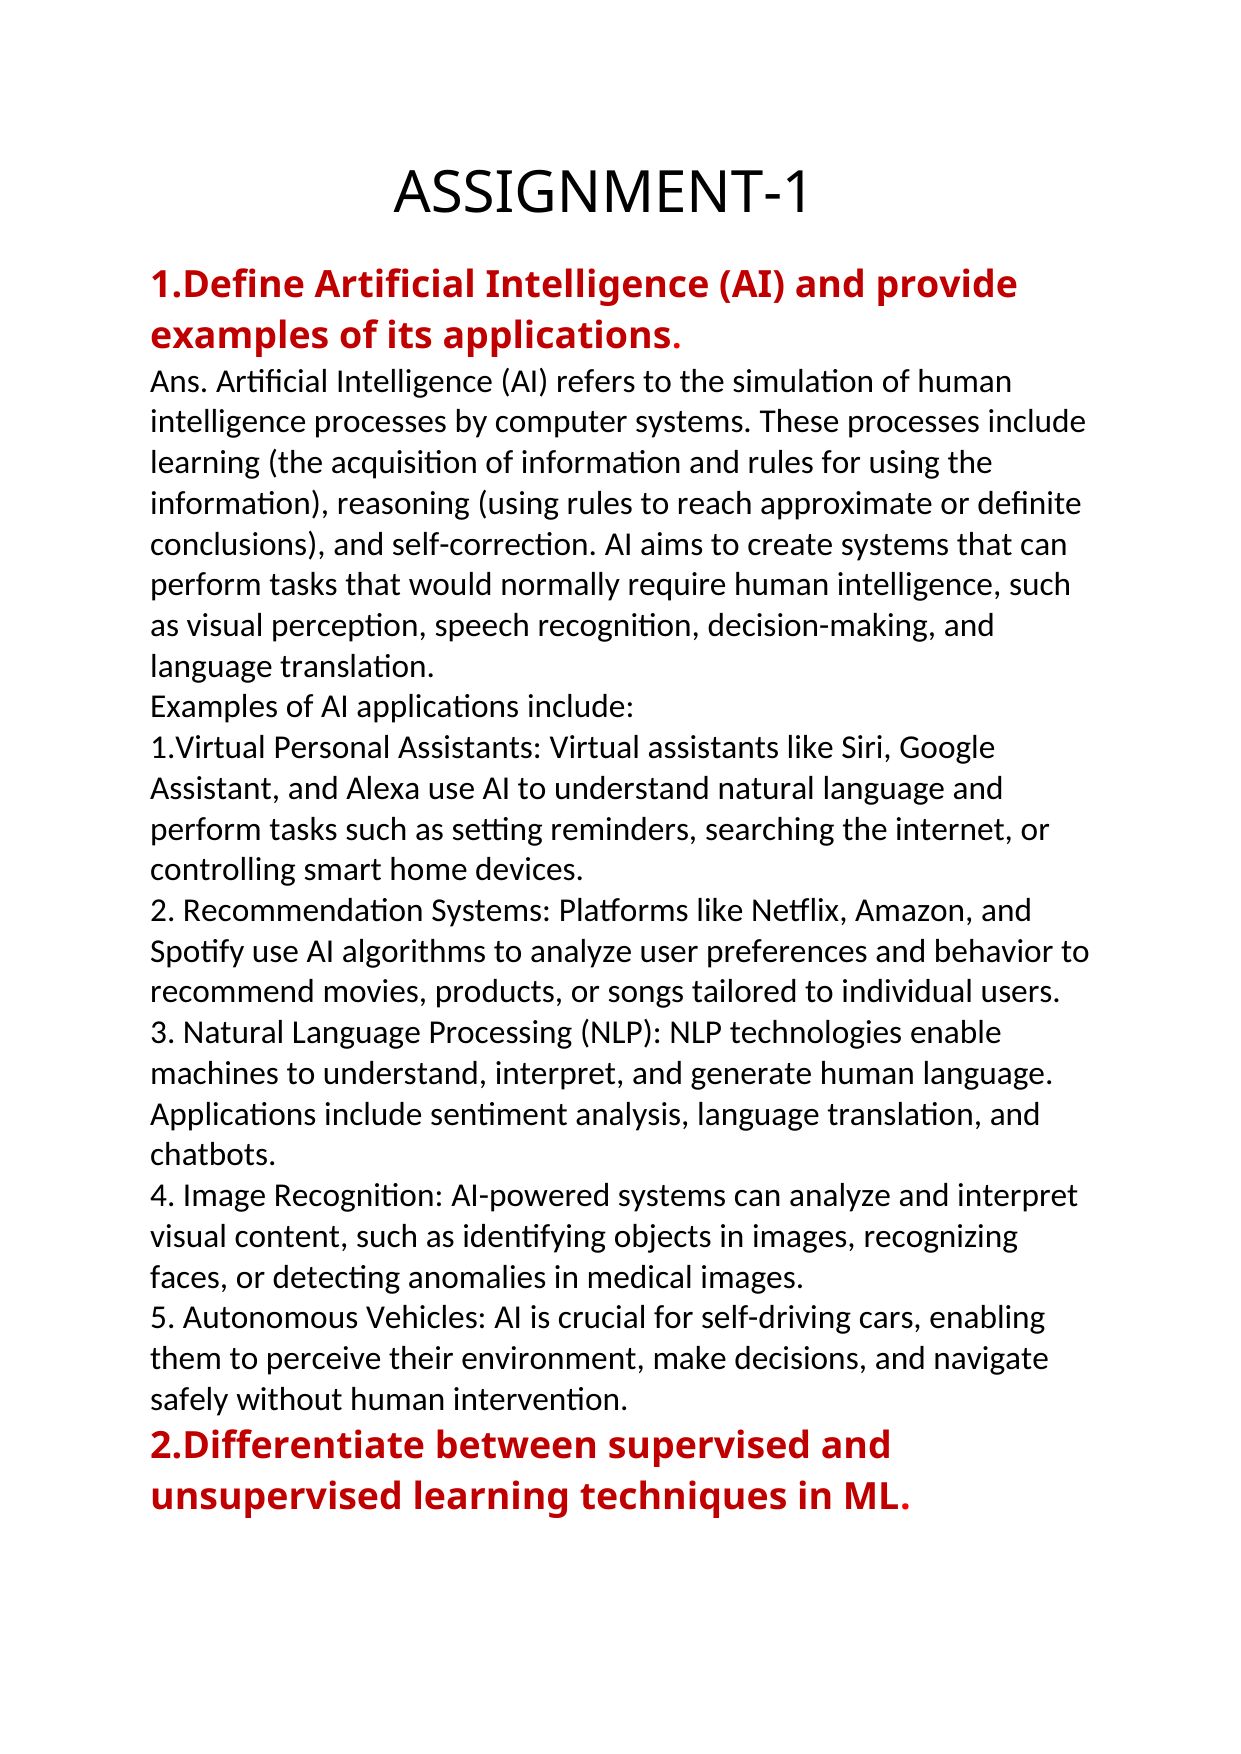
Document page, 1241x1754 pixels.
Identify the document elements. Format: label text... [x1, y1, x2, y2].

text ASSIGNMENT-1 [150, 150, 1090, 229]
text 5. Autonomous Vehicles: AI is crucial for self-driving cars, enabling them to perceive their environment, make decisions, and navigate safely without human intervention. [150, 1296, 1090, 1418]
text 2. Recommendation Systems: Platforms like Netflix, Amazon, and Spotify use AI algorithms to analyze user preferences and behavior to recommend movies, products, or songs tailored to individual users. [150, 889, 1090, 1011]
text 1.Define Artificial Intelligence (AI) and provide examples of its applications. [150, 257, 1090, 359]
text 2.Differentiate between supervised and unsupervised learning techniques in ML. [150, 1418, 1090, 1521]
text Ans. Artificial Intelligence (AI) refers to the simulation of human intelligence processes by computer systems. These processes include learning (the acquisition of information and rules for using the information), reasoning (using rules to reach approximate or definite conclusions), and self-correction. AI aims to create systems that can perform tasks that would normally require human intelligence, such as visual perception, speech recognition, decision-making, and language translation. [150, 359, 1090, 685]
text Examples of AI applications include: [150, 685, 1090, 726]
text 3. Natural Language Processing (NLP): NLP technologies enable machines to understand, interpret, and generate human language. Applications include sentiment analysis, language translation, and chatbots. [150, 1011, 1090, 1174]
text 1.Virtual Personal Assistants: Virtual assistants like Siri, Google Assistant, and Alexa use AI to understand natural language and perform tasks such as setting reminders, searching the internet, or controlling smart home devices. [150, 726, 1090, 889]
text 4. Image Recognition: AI-powered systems can analyze and interpret visual content, such as identifying objects in images, recognizing faces, or detecting anomalies in medical images. [150, 1174, 1090, 1296]
